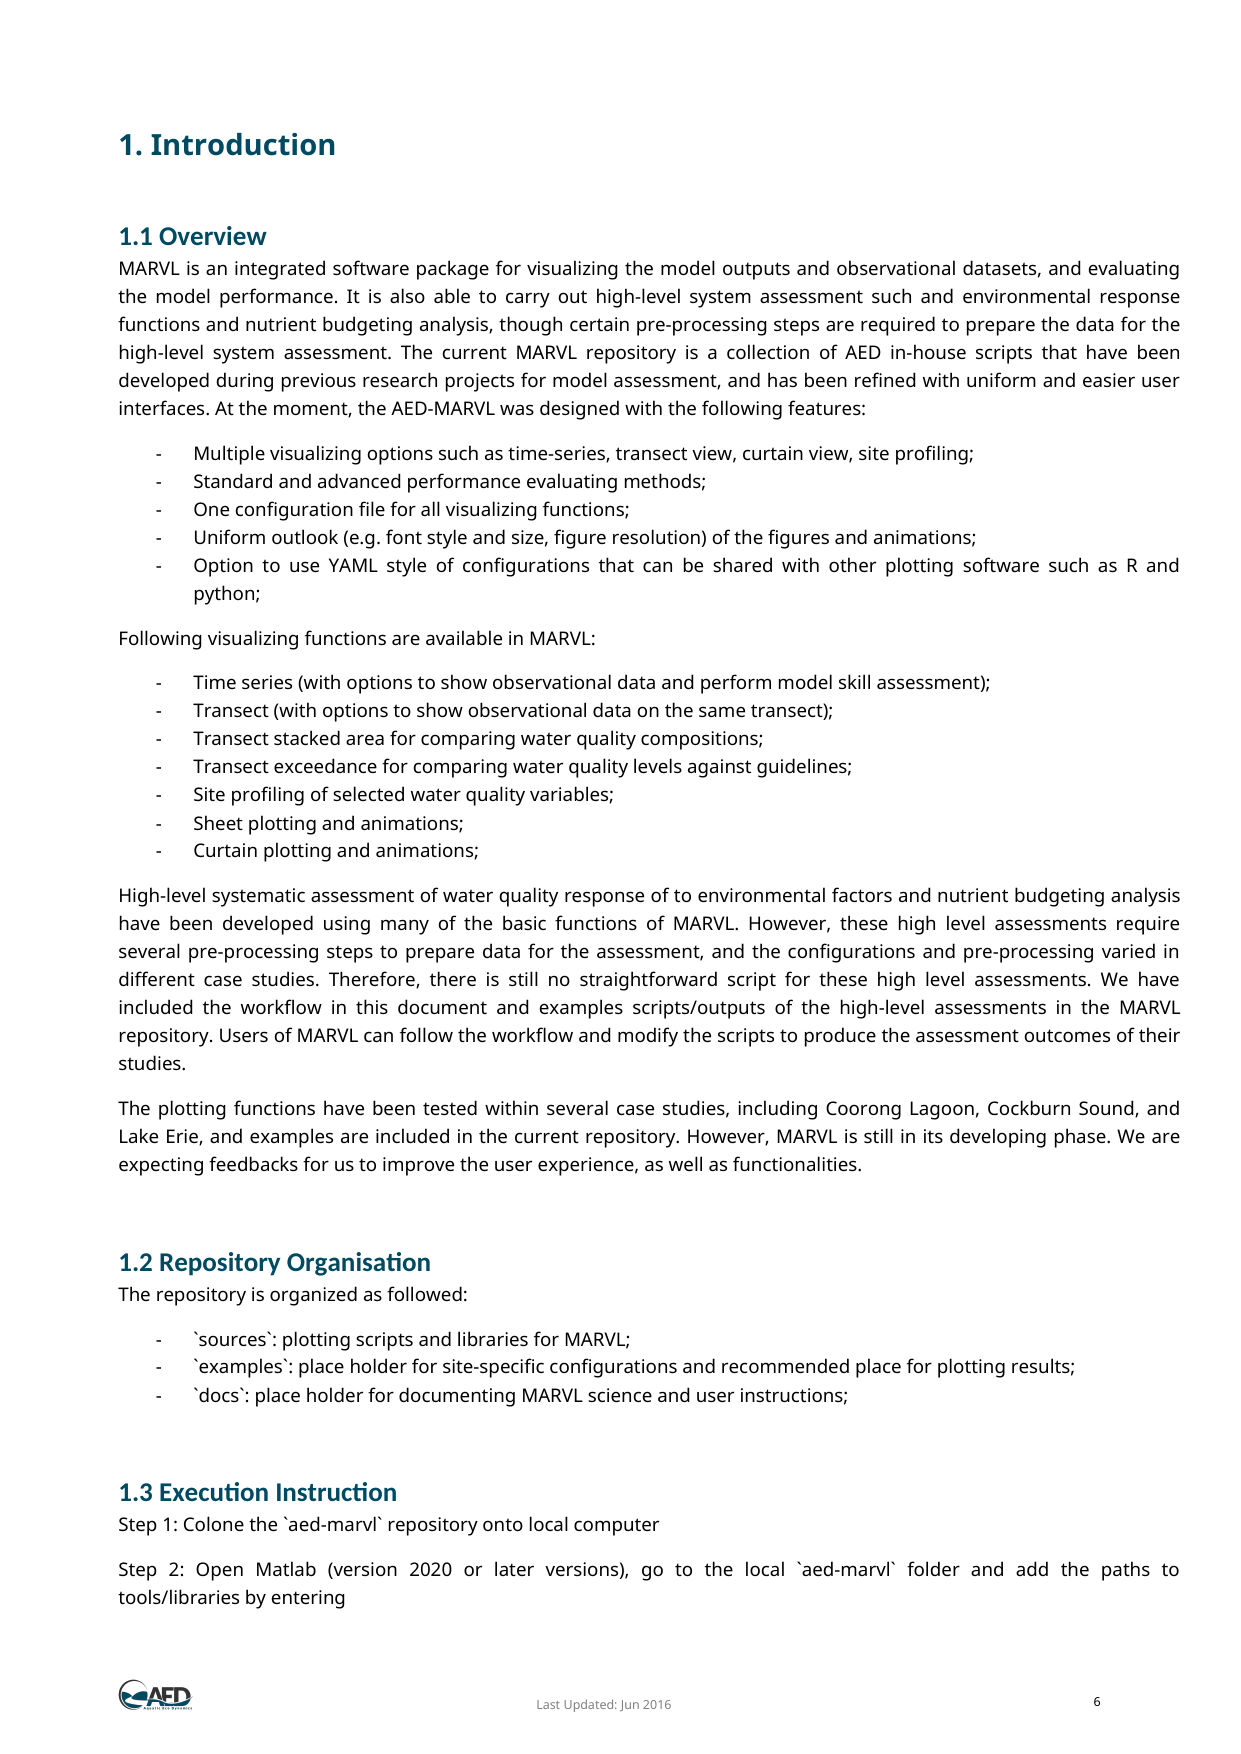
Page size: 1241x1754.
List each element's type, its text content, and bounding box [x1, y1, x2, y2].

list `examples`: place holder for site-specific configurations and recommended place for plotting results; [156, 1354, 1182, 1379]
subtitle 1.2 Repository Organisation [118, 1245, 1182, 1278]
list Site profiling of selected water quality variables; [156, 782, 1182, 807]
text MARVL is an integrated software package for visualizing the model outputs and observational datasets, and evaluating the model performance. It is also able to carry out high-level system assessment such and environmental response functions and nutrient budgeting analysis, though certain pre-processing steps are required to prepare the data for the high-level system assessment. The current MARVL repository is a collection of AED in-house scripts that have been developed during previous research projects for model assessment, and has been refined with uniform and easier user interfaces. At the moment, the AED-MARVL was designed with the following features: [118, 255, 1182, 421]
list Curtain plotting and animations; [156, 838, 1182, 863]
subtitle 1. Introduction [118, 124, 1182, 164]
list Multiple visualizing options such as time-series, transect view, curtain view, site profiling; [156, 440, 1182, 466]
list Standard and advanced performance evaluating methods; [156, 468, 1182, 494]
list `docs`: place holder for documenting MARVL science and user instructions; [156, 1382, 1182, 1407]
list Transect stacked area for comparing water quality compositions; [156, 726, 1182, 751]
text The plotting functions have been tested within several case studies, including Coorong Lagoon, Cockburn Sound, and Lake Erie, and examples are included in the current repository. However, MARVL is still in its developing phase. We are expecting feedbacks for us to improve the user experience, as well as functionalities. [118, 1095, 1182, 1177]
text High-level systematic assessment of water quality response of to environmental factors and nutrient budgeting analysis have been developed using many of the basic functions of MARVL. However, these high level assessments require several pre-processing steps to prepare data for the assessment, and the configurations and pre-processing varied in different case studies. Therefore, there is still no straightforward script for these high level assessments. We have included the workflow in this document and examples scripts/outputs of the high-level assessments in the MARVL repository. Users of MARVL can follow the workflow and modify the scripts to produce the assessment outcomes of their studies. [118, 882, 1182, 1076]
list Uniform outlook (e.g. font style and size, figure resolution) of the figures and animations; [156, 524, 1182, 550]
text The repository is organized as followed: [118, 1281, 1182, 1307]
list One configuration file for all visualizing functions; [156, 496, 1182, 522]
text Step 2: Open Matlab (version 2020 or later versions), go to the local `aed-marvl` folder and add the paths to tools/libraries by entering [118, 1556, 1182, 1610]
text Step 1: Colone the `aed-marvl` repository onto local computer [118, 1512, 1182, 1537]
list Transect exceedance for comparing water quality levels against guidelines; [156, 754, 1182, 779]
text Following visualizing functions are available in MARVL: [118, 625, 1182, 651]
list `sources`: plotting scripts and libraries for MARVL; [156, 1326, 1182, 1351]
subtitle 1.1 Overview [118, 219, 1182, 252]
list Time series (with options to show observational data and perform model skill assessment); [156, 670, 1182, 695]
subtitle 1.3 Execution Instruction [118, 1475, 1182, 1508]
list Transect (with options to show observational data on the same transect); [156, 698, 1182, 723]
picture [118, 1679, 194, 1710]
list Sheet plotting and animations; [156, 810, 1182, 835]
list Option to use YAML style of configurations that can be shared with other plotting software such as R and python; [156, 552, 1182, 606]
